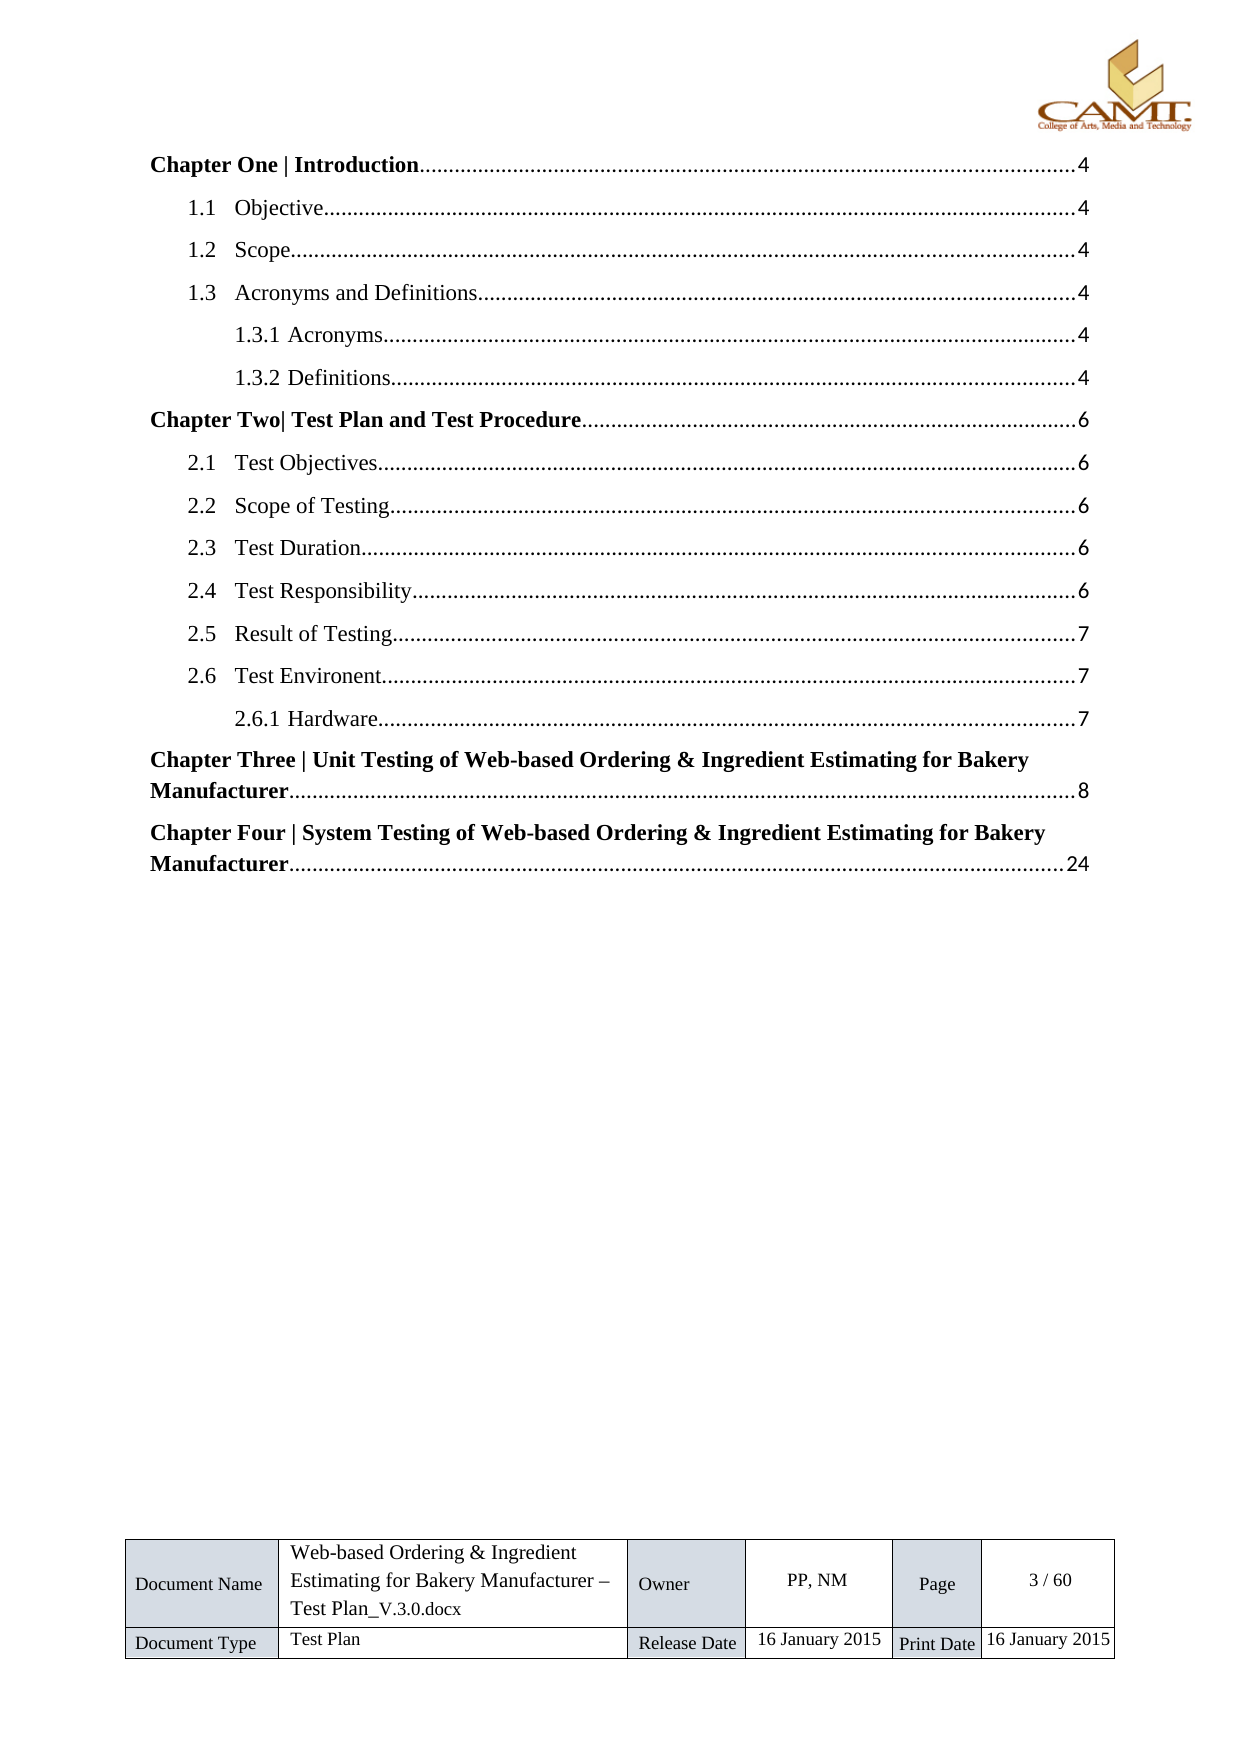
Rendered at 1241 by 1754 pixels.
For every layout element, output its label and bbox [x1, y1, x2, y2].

picture [1029, 32, 1196, 133]
